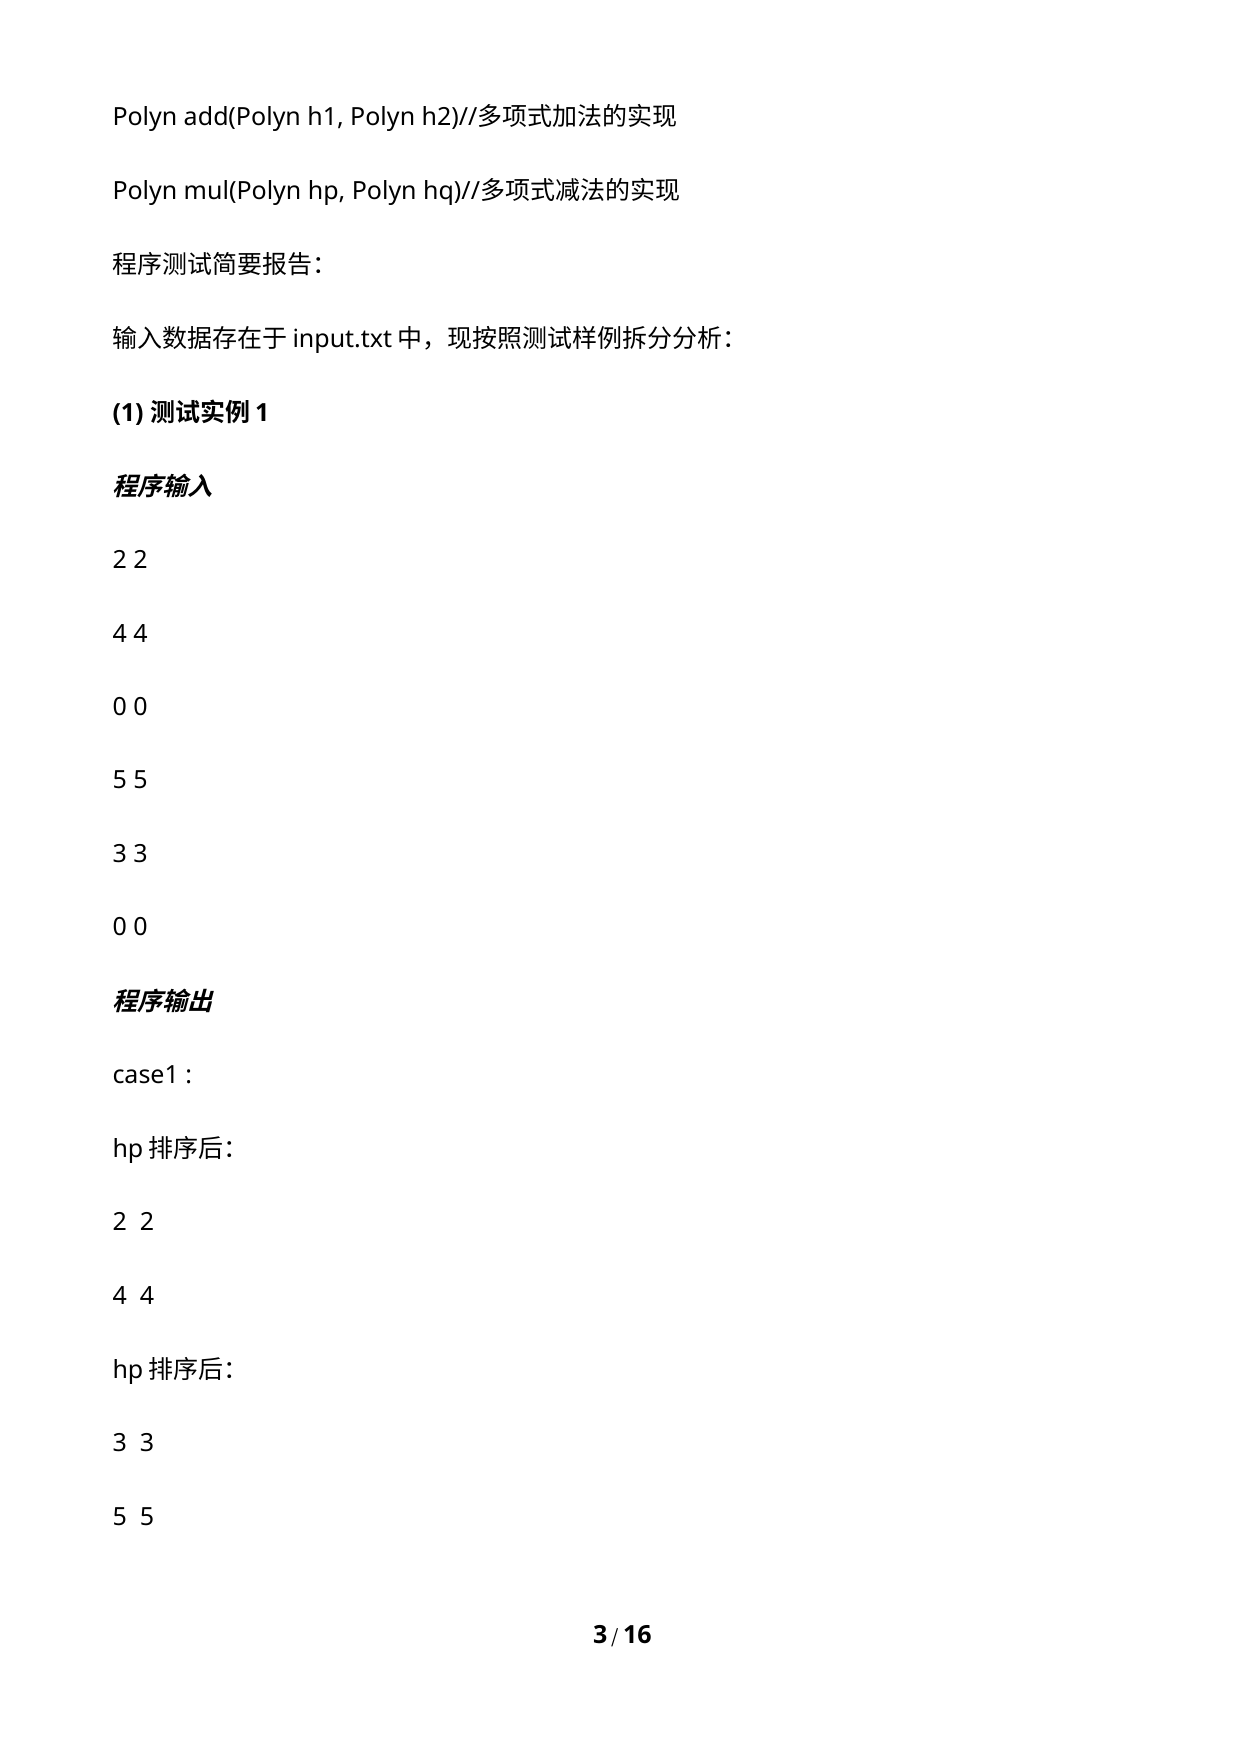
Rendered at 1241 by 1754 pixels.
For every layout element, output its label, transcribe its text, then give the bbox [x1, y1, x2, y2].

text hp排序后： [112, 1335, 1128, 1400]
text 5 5 [112, 1483, 1128, 1548]
text 程序测试简要报告： [112, 230, 1128, 295]
text Polyn mul(Polyn hp, Polyn hq)//多项式减法的实现 [112, 156, 1128, 221]
text 5 5 [112, 747, 1128, 812]
text 2 2 [112, 1188, 1128, 1253]
text hp排序后： [112, 1114, 1128, 1179]
list 测试实例1 [112, 378, 1128, 443]
text 4 4 [112, 1262, 1128, 1327]
text 程序输入 [112, 452, 1128, 517]
text 2 2 [112, 526, 1128, 591]
text 程序输出 [112, 967, 1128, 1032]
text 0 0 [112, 673, 1128, 738]
text Polyn add(Polyn h1, Polyn h2)//多项式加法的实现 [112, 82, 1128, 147]
text 3 3 [112, 1409, 1128, 1474]
text 3 3 [112, 820, 1128, 885]
text case1 : [112, 1041, 1128, 1106]
text 4 4 [112, 600, 1128, 665]
text 输入数据存在于input.txt中，现按照测试样例拆分分析： [112, 304, 1128, 369]
text 0 0 [112, 893, 1128, 958]
